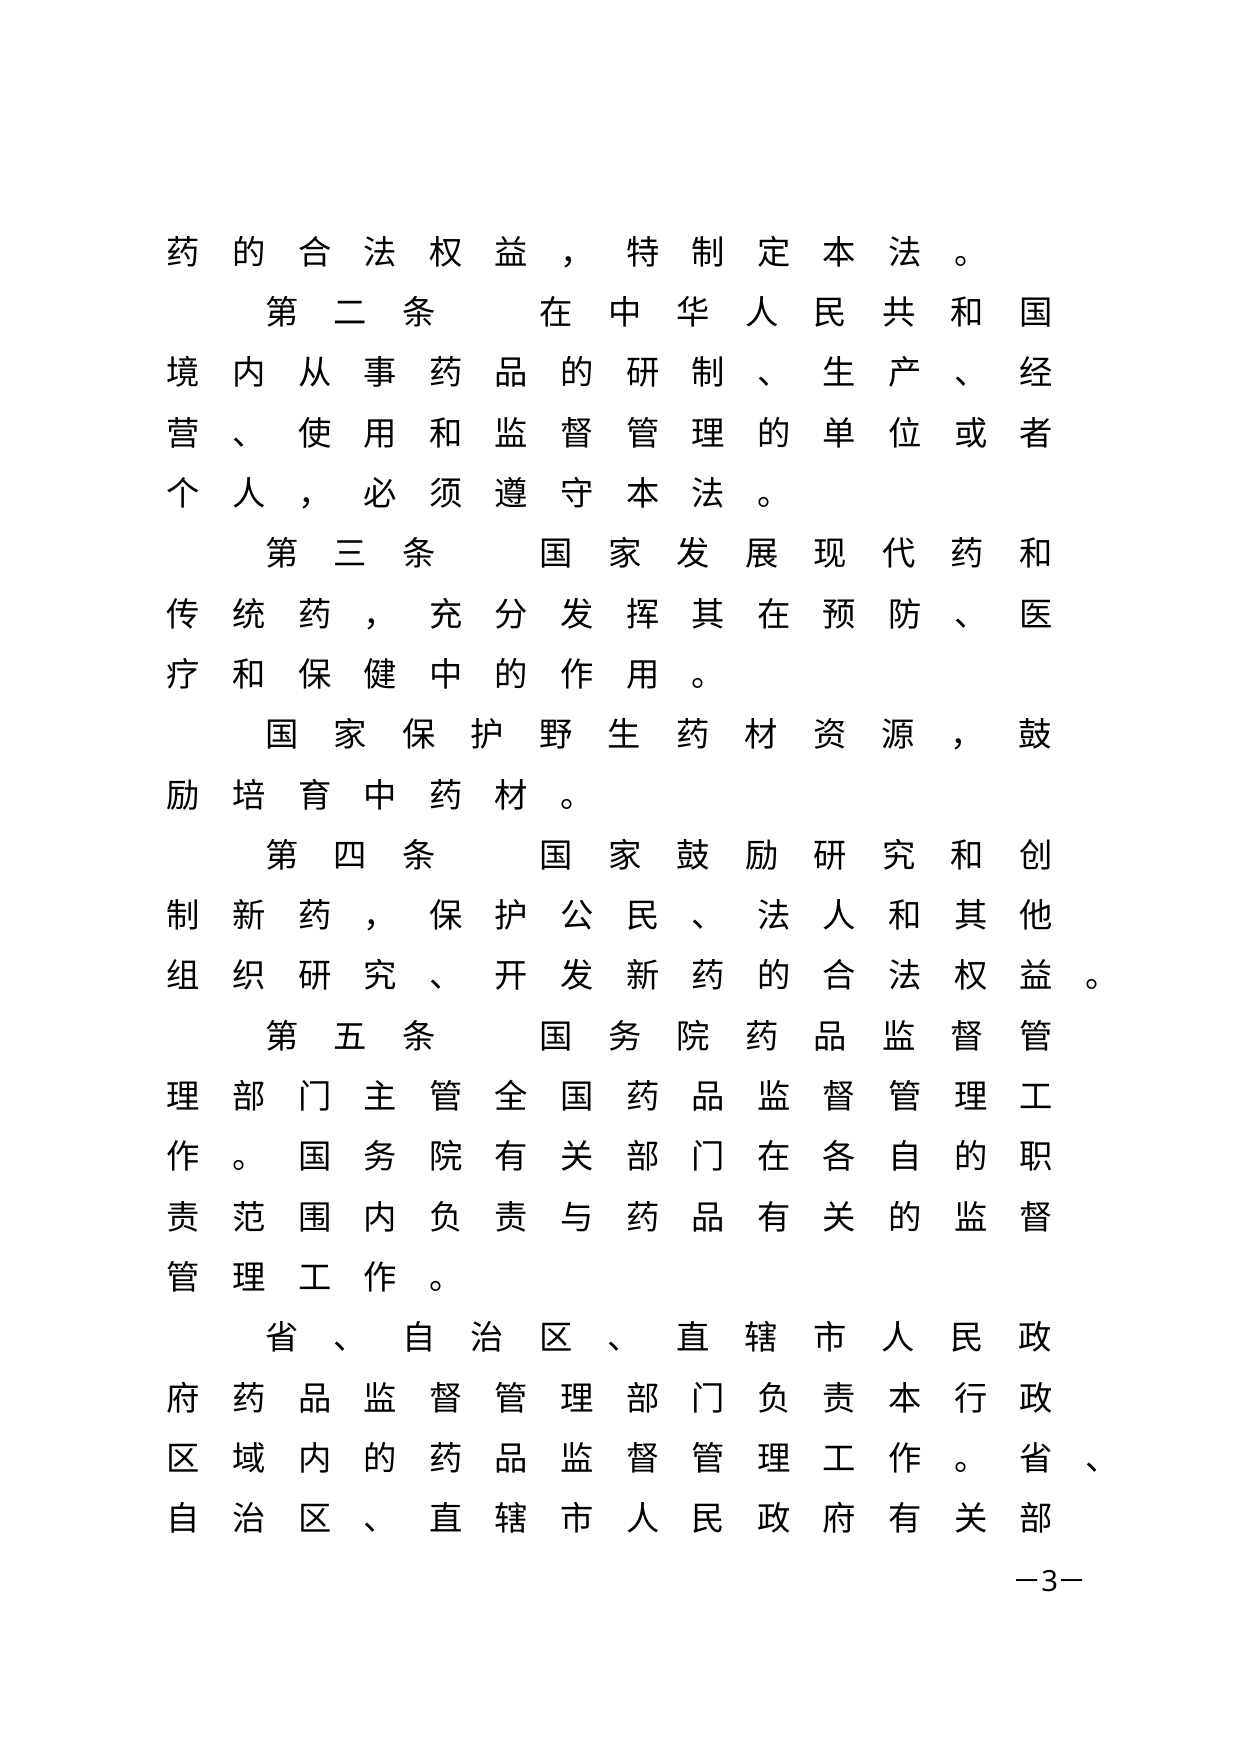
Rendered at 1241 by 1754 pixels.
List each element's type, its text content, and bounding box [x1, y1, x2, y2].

text 第一条 为加强药品监督管理，保证药品质量，保障人体用药安全，维护人民身体健康和用药的合法权益，特制定本法。 [167, 219, 1085, 280]
text 第三条 国家发展现代药和传统药，充分发挥其在预防、医疗和保健中的作用。 [167, 521, 1085, 702]
text 第五条 国务院药品监督管理部门主管全国药品监督管理工作。国务院有关部门在各自的职责范围内负责与药品有关的监督管理工作。 [167, 1003, 1085, 1305]
text 第四条 国家鼓励研究和创制新药，保护公民、法人和其他组织研究、开发新药的合法权益。 [167, 823, 1085, 1003]
text 第二条 在中华人民共和国境内从事药品的研制、生产、经营、使用和监督管理的单位或者个人，必须遵守本法。 [167, 280, 1085, 521]
text 国家保护野生药材资源，鼓励培育中药材。 [167, 702, 1085, 823]
text 省、自治区、直辖市人民政府药品监督管理部门负责本行政区域内的药品监督管理工作。省、自治区、直辖市人民政府有关部门在各自的职责范围内负责与药品有关的监督管理工作。 [167, 1305, 1085, 1546]
